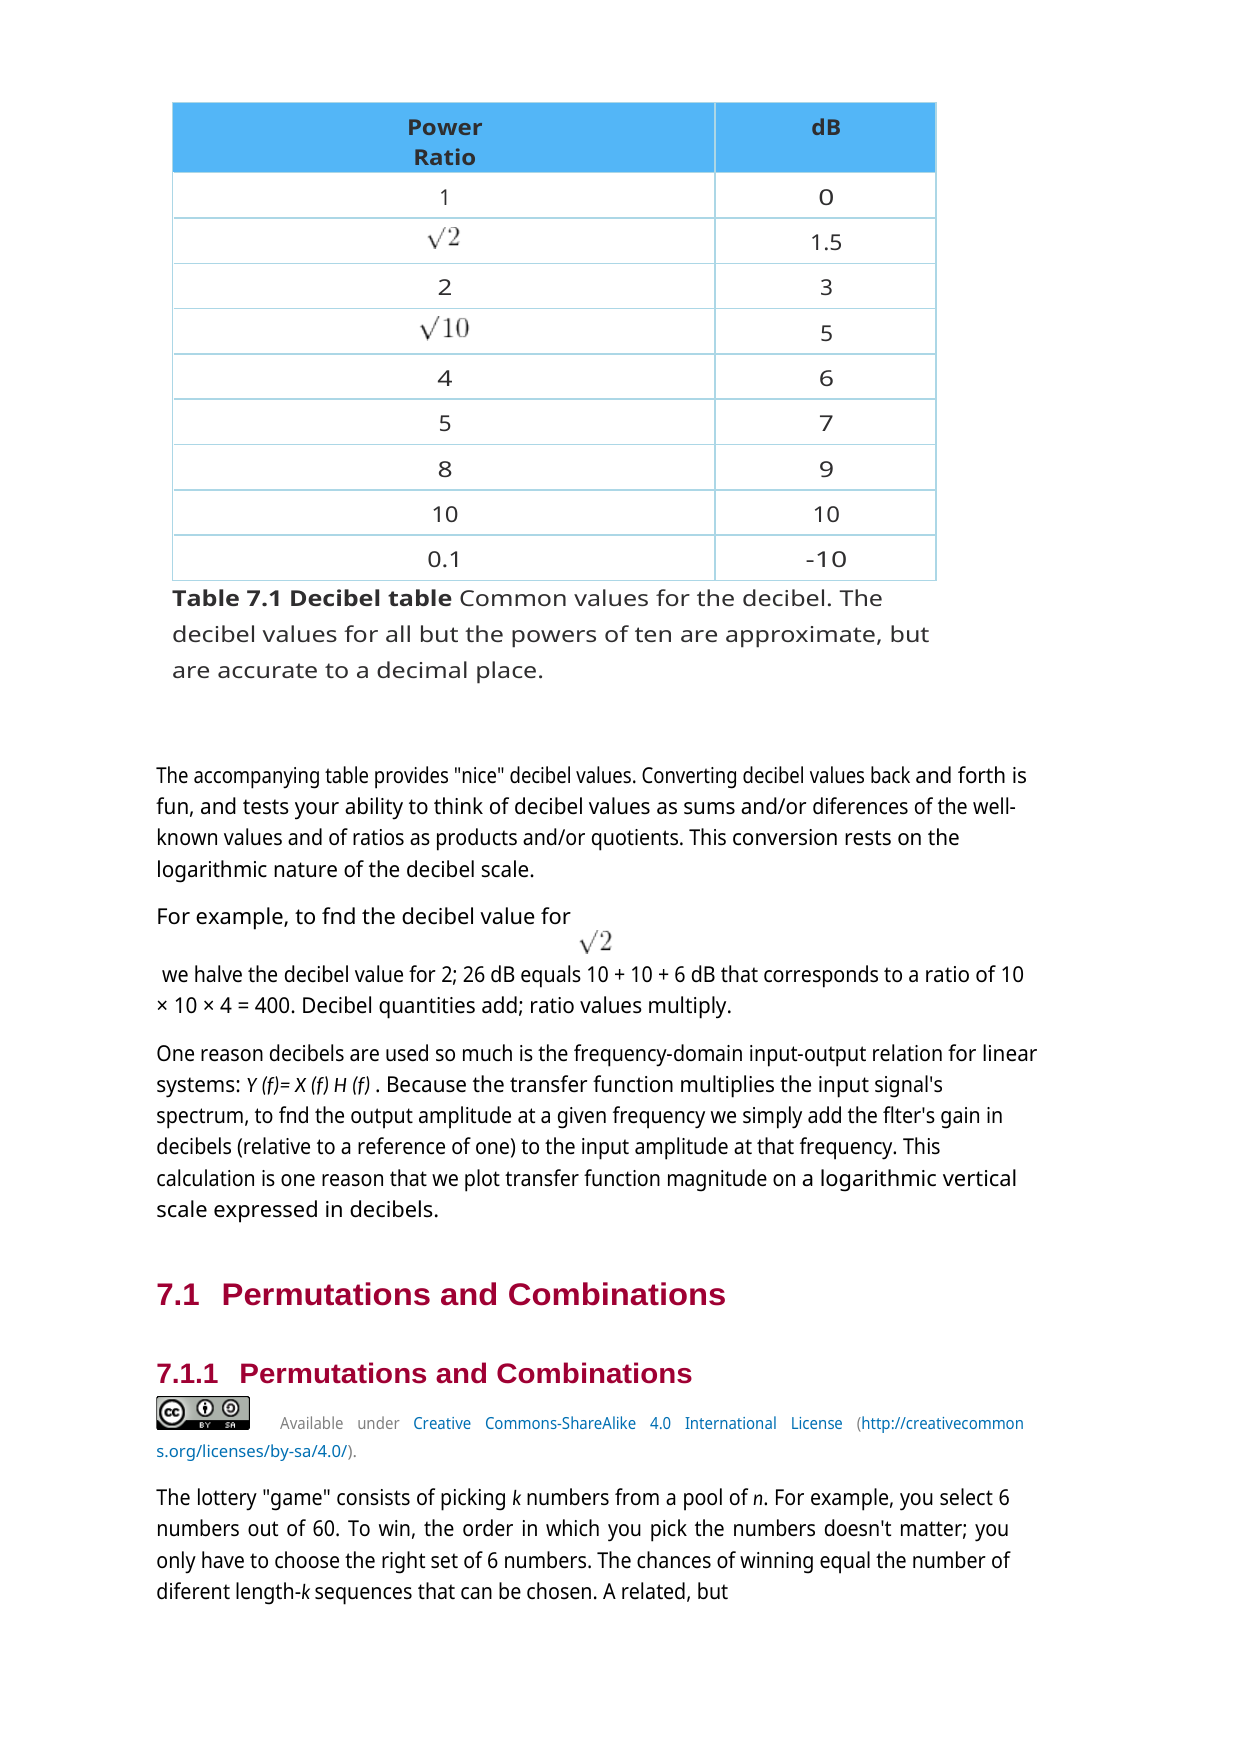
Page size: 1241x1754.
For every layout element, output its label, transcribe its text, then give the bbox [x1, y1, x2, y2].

table_cell 1 [173, 173, 714, 217]
text For example, to fnd the decibel value for [156, 901, 1103, 931]
table_cell 3 [716, 264, 935, 308]
table_header dB [716, 103, 935, 172]
table_cell [173, 309, 714, 353]
text Table 7.1 Decibel table Common values for the decibel. The decibel values for all but the powers of ten are approximate, but are accurate to a decimal place. [172, 583, 932, 685]
table_cell 6 [716, 355, 935, 398]
table_cell [173, 218, 714, 262]
picture [579, 930, 614, 954]
text we halve the decibel value for 2; 26 dB equals 10 + 10 + 6 dB that corresponds to a ratio of 10 × 10 × 4 = 400. Decibel quantities add; ratio values multiply. [156, 959, 1024, 1020]
table_header Power Ratio [173, 103, 714, 172]
table_cell 10 [173, 490, 714, 534]
table_cell 1.5 [716, 219, 935, 262]
picture [427, 227, 462, 249]
table_cell 9 [716, 445, 935, 489]
table_cell 7 [716, 400, 935, 444]
table_cell 4 [173, 354, 714, 398]
table_cell 5 [173, 399, 714, 444]
table_cell -10 [716, 536, 935, 579]
subtitle Permutations and Combinations [156, 1357, 1103, 1389]
table_cell 2 [173, 264, 714, 308]
text One reason decibels are used so much is the frequency-domain input-output relation for linear systems: Y (f)= X (f) H (f) . Because the transfer function multiplies the input signal's spectrum, to fnd the output amplitude at a given frequency we simply add the flter's gain in decibels (relative to a reference of one) to the input amplitude at that frequency. This calculation is one reason that we plot transfer function magnitude on a logarithmic vertical scale expressed in decibels. [156, 1038, 1037, 1224]
table_cell 0.1 [173, 535, 714, 579]
table_cell 8 [173, 445, 714, 489]
text The lottery "game" consists of picking k numbers from a pool of n. For example, you select 6 numbers out of 60. To win, the order in which you pick the numbers doesn't matter; you only have to choose the right set of 6 numbers. The chances of winning equal the number of diferent length-k sequences that can be chosen. A related, but [156, 1482, 1011, 1606]
picture [419, 316, 470, 341]
table_cell 5 [716, 309, 935, 353]
subtitle Permutations and Combinations [156, 1276, 1103, 1312]
table_cell 0 [716, 173, 935, 217]
text Available under Creative Commons-ShareAlike 4.0 International License (http://creativecommon s.org/licenses/by-sa/4.0/). [156, 1396, 1025, 1462]
text The accompanying table provides "nice" decibel values. Converting decibel values back and forth is fun, and tests your ability to think of decibel values as sums and/or diferences of the well-known values and of ratios as products and/or quotients. This conversion rests on the logarithmic nature of the decibel scale. [156, 760, 1037, 883]
table_cell 10 [716, 491, 935, 534]
picture [156, 1396, 250, 1430]
